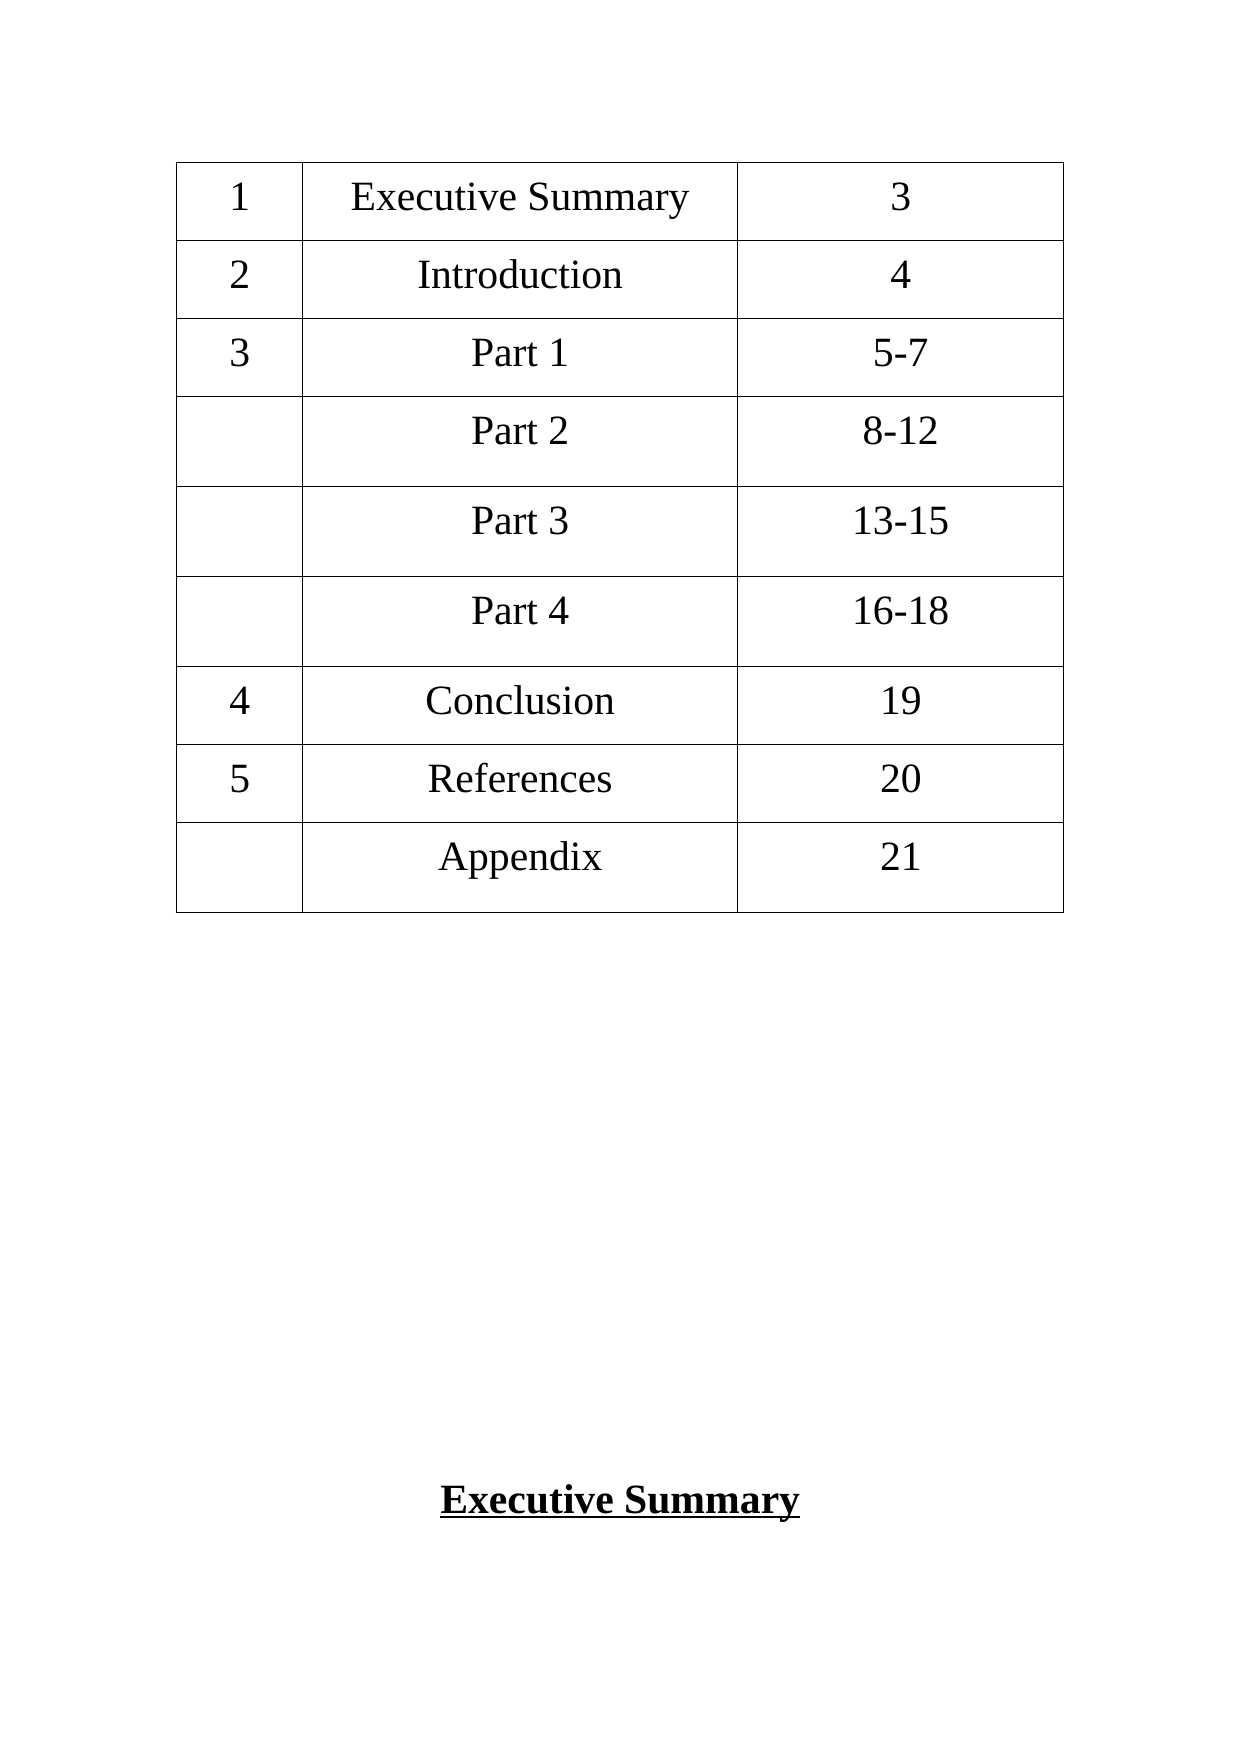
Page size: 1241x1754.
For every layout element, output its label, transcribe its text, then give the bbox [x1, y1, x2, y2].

table_cell 3 [177, 319, 302, 396]
table_cell Part 4 [303, 577, 737, 666]
table_cell 8-12 [738, 397, 1063, 486]
table_cell 21 [738, 823, 1063, 912]
table_cell [177, 577, 302, 666]
table_cell Introduction [303, 241, 737, 318]
table_cell 4 [177, 667, 302, 744]
table_cell Part 3 [303, 487, 737, 576]
table_cell 13-15 [738, 487, 1063, 576]
table_cell Part 2 [303, 397, 737, 486]
table_cell [177, 487, 302, 576]
table_cell 4 [738, 241, 1063, 318]
table_cell 19 [738, 667, 1063, 744]
table_cell 1 [177, 163, 302, 240]
table_cell 3 [738, 163, 1063, 240]
table_cell 16-18 [738, 577, 1063, 666]
table_cell [177, 397, 302, 486]
table_cell References [303, 745, 737, 822]
table_cell [177, 823, 302, 912]
table_cell Executive Summary [303, 163, 737, 240]
table_cell 5-7 [738, 319, 1063, 396]
table_cell Conclusion [303, 667, 737, 744]
table_cell 20 [738, 745, 1063, 822]
text Executive Summary [187, 1466, 1053, 1531]
table_cell 5 [177, 745, 302, 822]
table_cell Appendix [303, 823, 737, 912]
table_cell 2 [177, 241, 302, 318]
table_cell Part 1 [303, 319, 737, 396]
